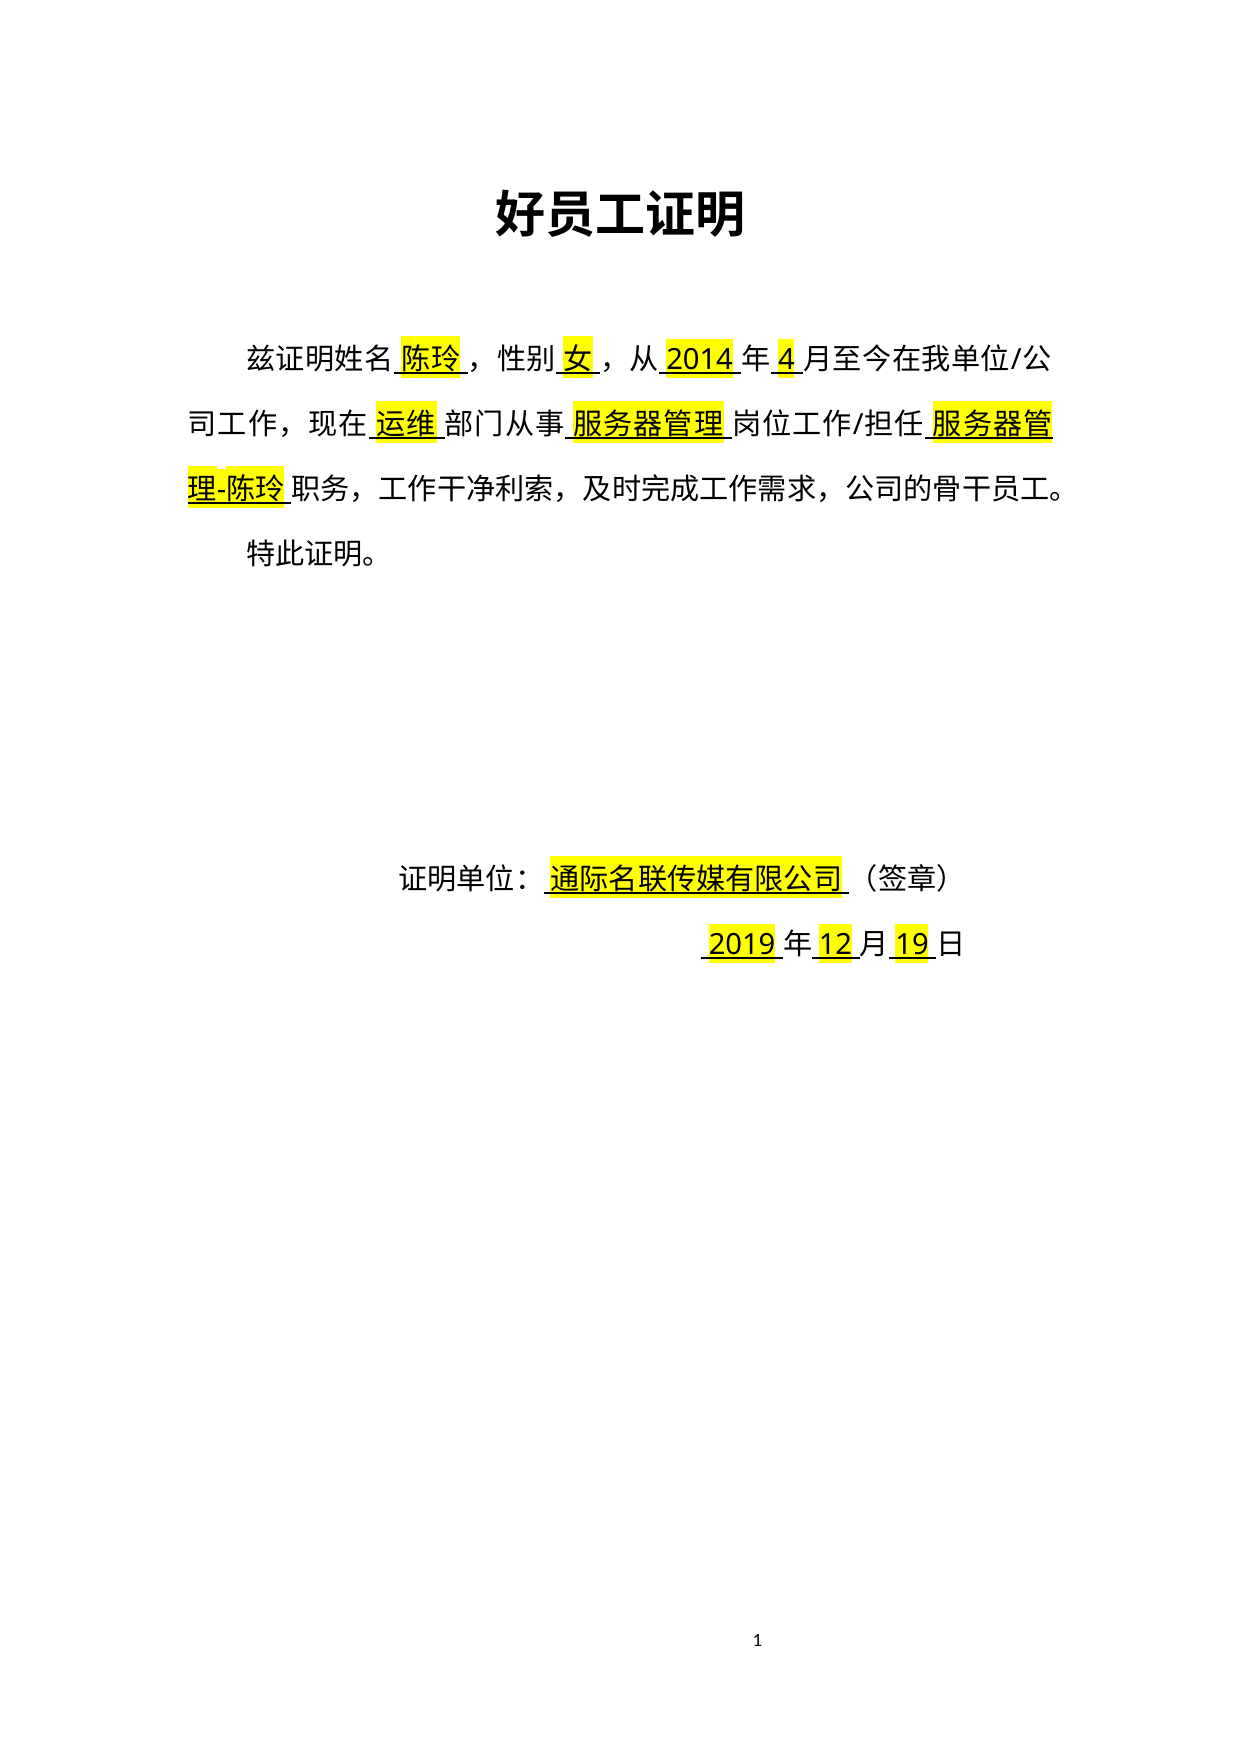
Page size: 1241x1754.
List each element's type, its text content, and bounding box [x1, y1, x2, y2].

text 证明单位： 通际名联传媒有限公司 （签章） [187, 844, 965, 909]
text 兹证明姓名 陈玲 ，性别 女 ，从 2014 年 4 月至今在我单位/公司工作，现在 运维 部门从事 服务器管理 岗位工作/担任 服务器管理-陈玲 职务，工作干净利索，及时完成工作需求，公司的骨干员工。 [187, 324, 1053, 519]
text 特此证明。 [187, 519, 1053, 584]
text 好员工证明 [187, 162, 1053, 259]
text 2019 年 12 月 19 日 [187, 909, 965, 974]
